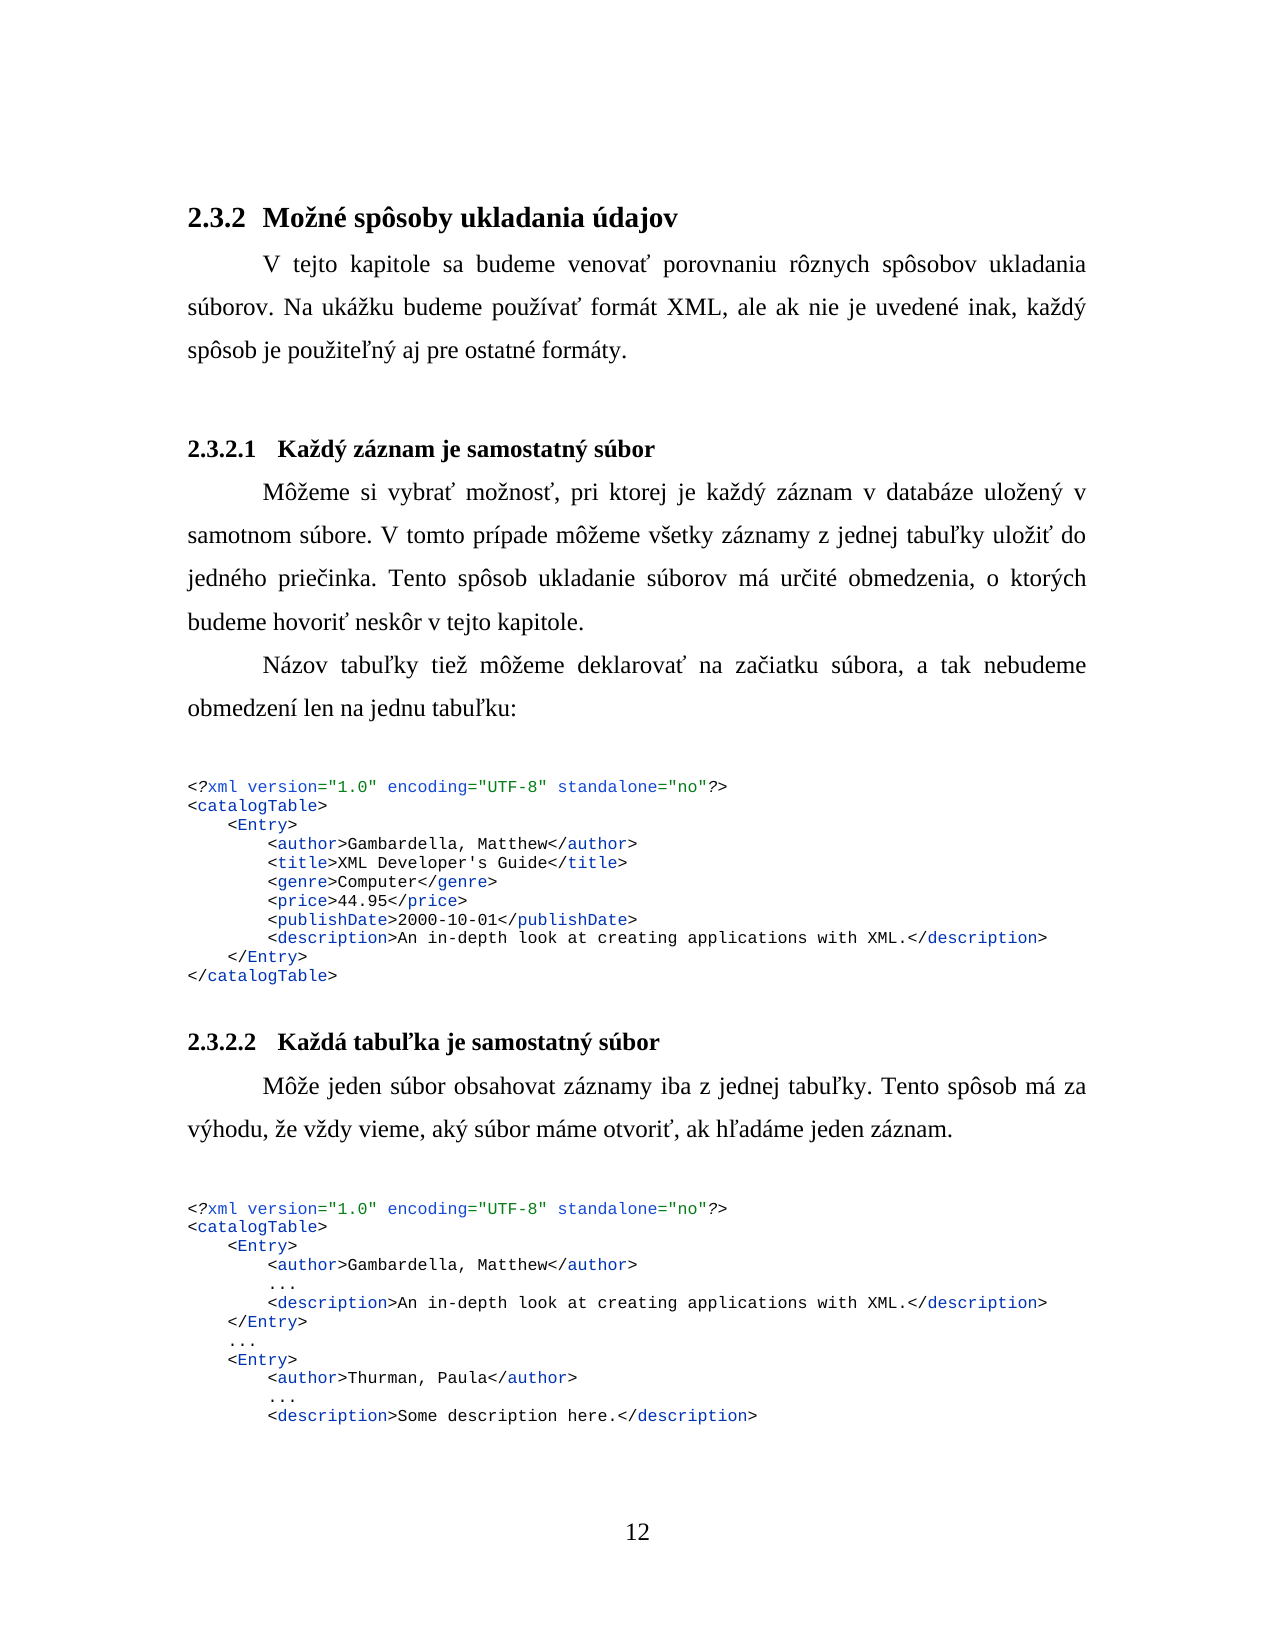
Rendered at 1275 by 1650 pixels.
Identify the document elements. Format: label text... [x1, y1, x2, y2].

text Môže jeden súbor obsahovat záznamy iba z jednej tabuľky. Tento spôsob má za výhodu, že vždy vieme, aký súbor máme otvoriť, ak hľadáme jeden záznam. [187, 1071, 1087, 1143]
text Názov tabuľky tiež môžeme deklarovať na začiatku súbora, a tak nebudeme obmedzení len na jednu tabuľku: [187, 650, 1087, 722]
subtitle Každá tabuľka je samostatný súbor [187, 1027, 1087, 1056]
subtitle Každý záznam je samostatný súbor [187, 434, 1087, 462]
subtitle Možné spôsoby ukladania údajov [187, 200, 1087, 233]
text Môžeme si vybrať možnosť, pri ktorej je každý záznam v databáze uložený v samotnom súbore. V tomto prípade môžeme všetky záznamy z jednej tabuľky uložiť do jedného priečinka. Tento spôsob ukladanie súborov má určité obmedzenia, o ktorých budeme hovoriť neskôr v tejto kapitole. [187, 477, 1087, 635]
text <?xml version="1.0" encoding="UTF-8" standalone="no"?> <catalogTable> <Entry> <author>Gambardella, Matthew</author> <title>XML Developer's Guide</title> <genre>Computer</genre> <price>44.95</price> <publishDate>2000-10-01</publishDate> <description>An in-depth look at creating applications with XML.</description> </Entry> </catalogTable> [187, 779, 1087, 986]
text V tejto kapitole sa budeme venovať porovnaniu rôznych spôsobov ukladania súborov. Na ukážku budeme používať formát XML, ale ak nie je uvedené inak, každý spôsob je použiteľný aj pre ostatné formáty. [187, 249, 1087, 364]
